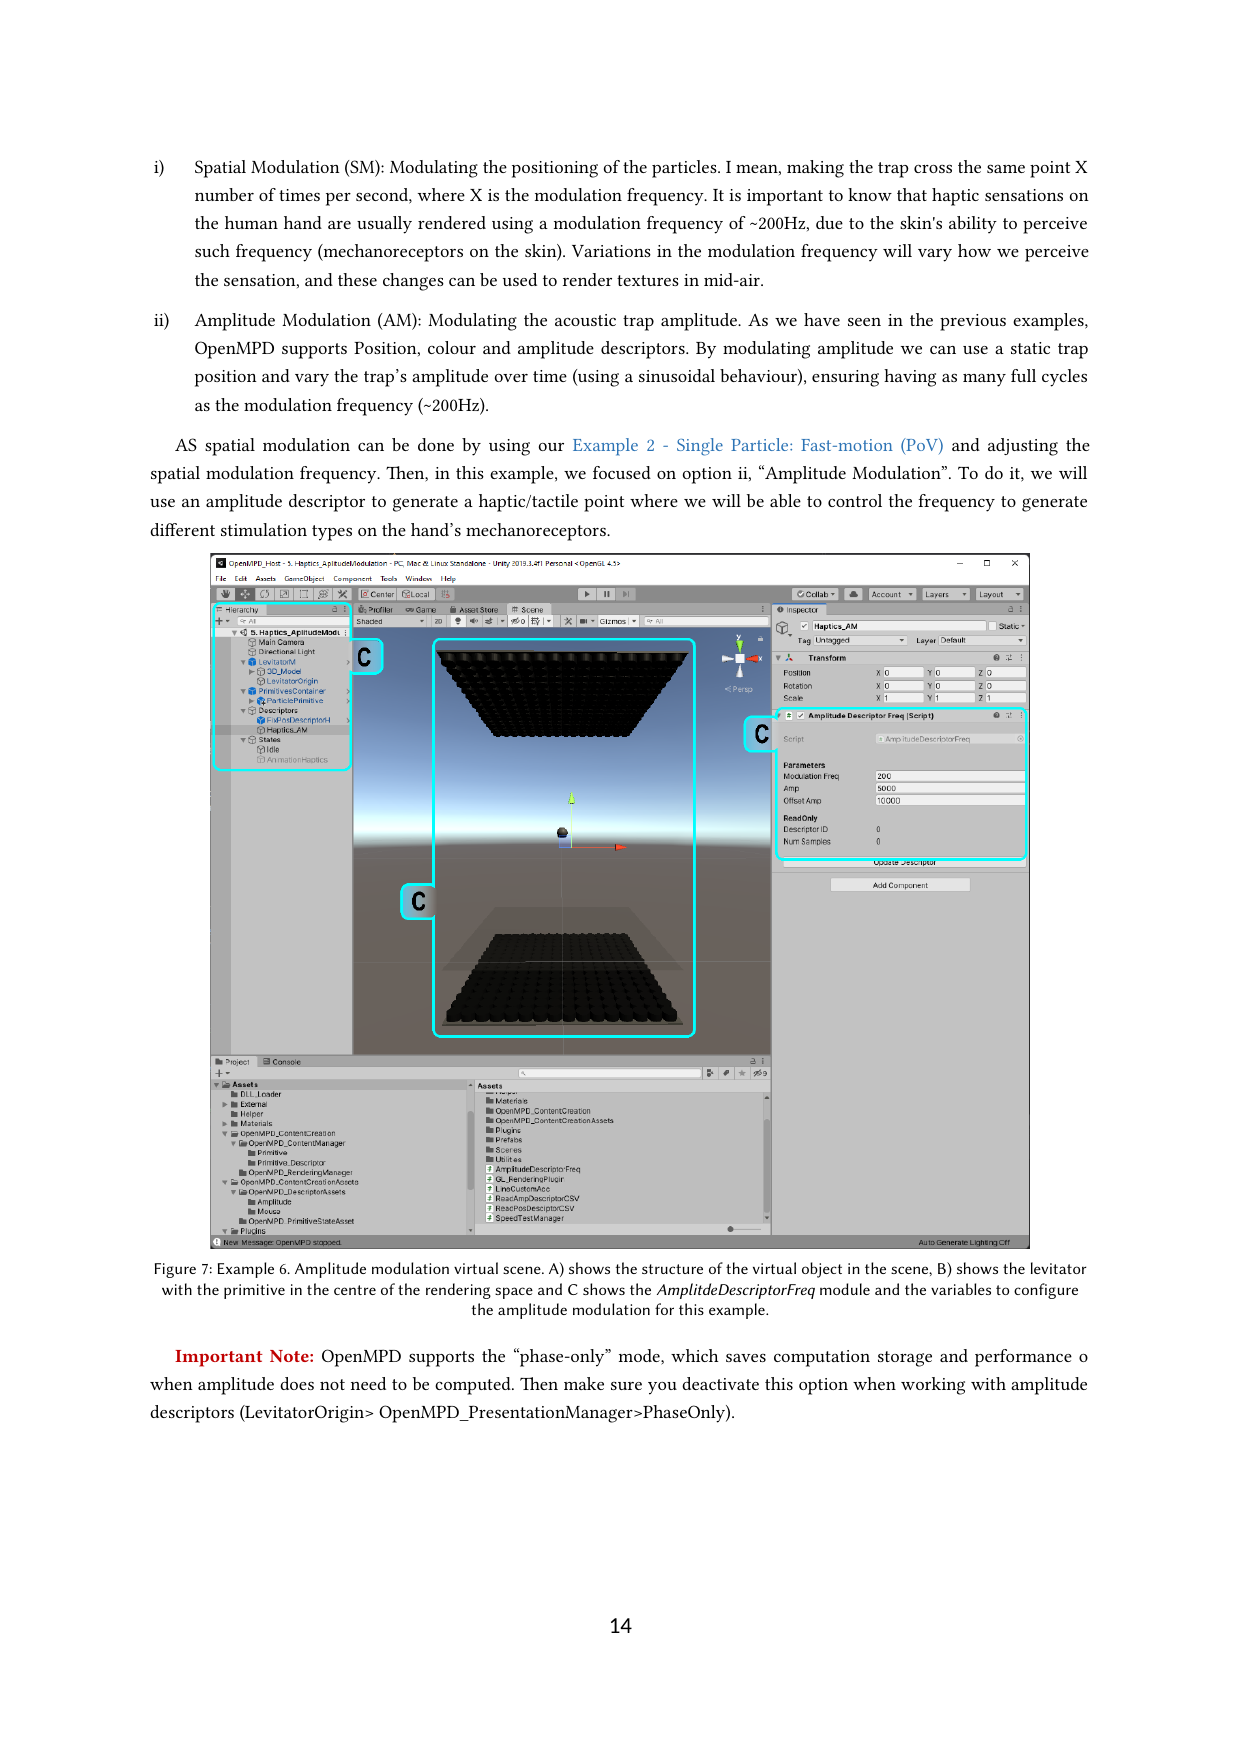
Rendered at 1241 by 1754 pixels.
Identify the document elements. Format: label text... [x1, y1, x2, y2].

text Important Note: OpenMPD supports the “phase-only” mode, which saves computation storage and performance o when amplitude does not need to be computed. Then make sure you deactivate this option when working with amplitude descriptors (LevitatorOrigin> OpenMPD_PresentationManager>PhaseOnly). [150, 1338, 1090, 1423]
list Spatial Modulation (SM): Modulating the positioning of the particles. I mean, making the trap cross the same point X number of times per second, where X is the modulation frequency. It is important to know that haptic sensations on the human hand are usually rendered using a modulation frequency of ~200Hz, due to the skin's ability to perceive such frequency (mechanoreceptors on the skin). Variations in the modulation frequency will vary how we perceive the sensation, and these changes can be used to render textures in mid-air. [153, 150, 1090, 291]
picture [210, 553, 1030, 1249]
text Figure 7: Example 6. Amplitude modulation virtual scene. A) shows the structure of the virtual object in the scene, B) shows the levitator with the primitive in the centre of the rendering space and C shows the AmplitdeDescriptorFreq module and the variables to configure the amplitude modulation for this example. [150, 1257, 1090, 1320]
list Amplitude Modulation (AM): Modulating the acoustic trap amplitude. As we have seen in the previous examples, OpenMPD supports Position, colour and amplitude descriptors. By modulating amplitude we can use a static trap position and vary the trap’s amplitude over time (using a sinusoidal behaviour), ensuring having as many full cycles as the modulation frequency (~200Hz). [153, 303, 1090, 416]
text AS spatial modulation can be done by using our Example 2 - Single Particle: Fast-moving Particles (PoV) and adjusting the spatial modulation frequency. Then, in this example, we focused on option ii, “Amplitude Modulation”. To do it, we will use an amplitude descriptor to generate a haptic/tactile point where we will be able to control the frequency to generate different stimulation types on the hand’s mechanoreceptors. [150, 428, 1090, 541]
